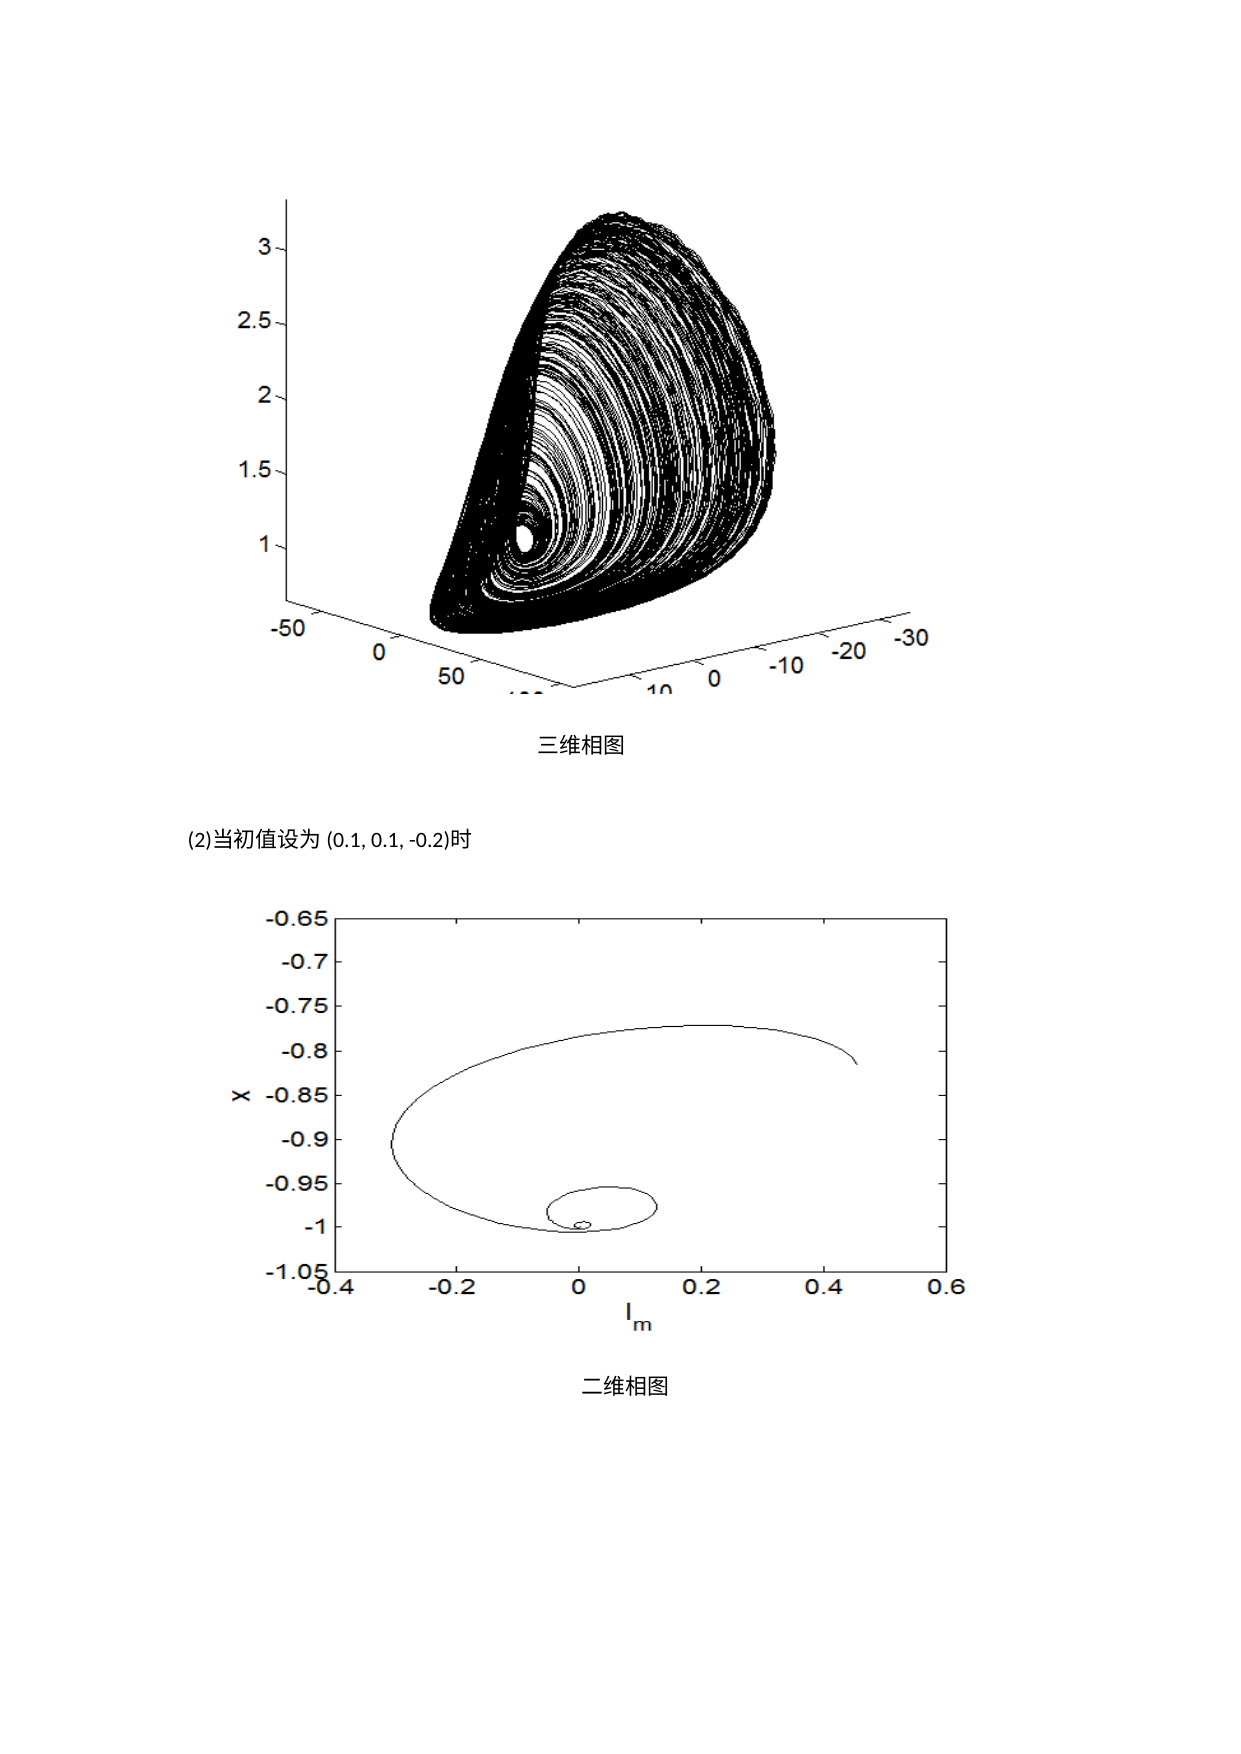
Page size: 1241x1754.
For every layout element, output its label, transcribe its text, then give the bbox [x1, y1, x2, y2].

text 二维相图 [537, 1369, 1053, 1401]
picture [231, 162, 936, 694]
picture [231, 900, 982, 1334]
text 三维相图 [187, 728, 1053, 760]
text (2)当初值设为 (0.1, 0.1, -0.2)时 [187, 822, 1053, 854]
